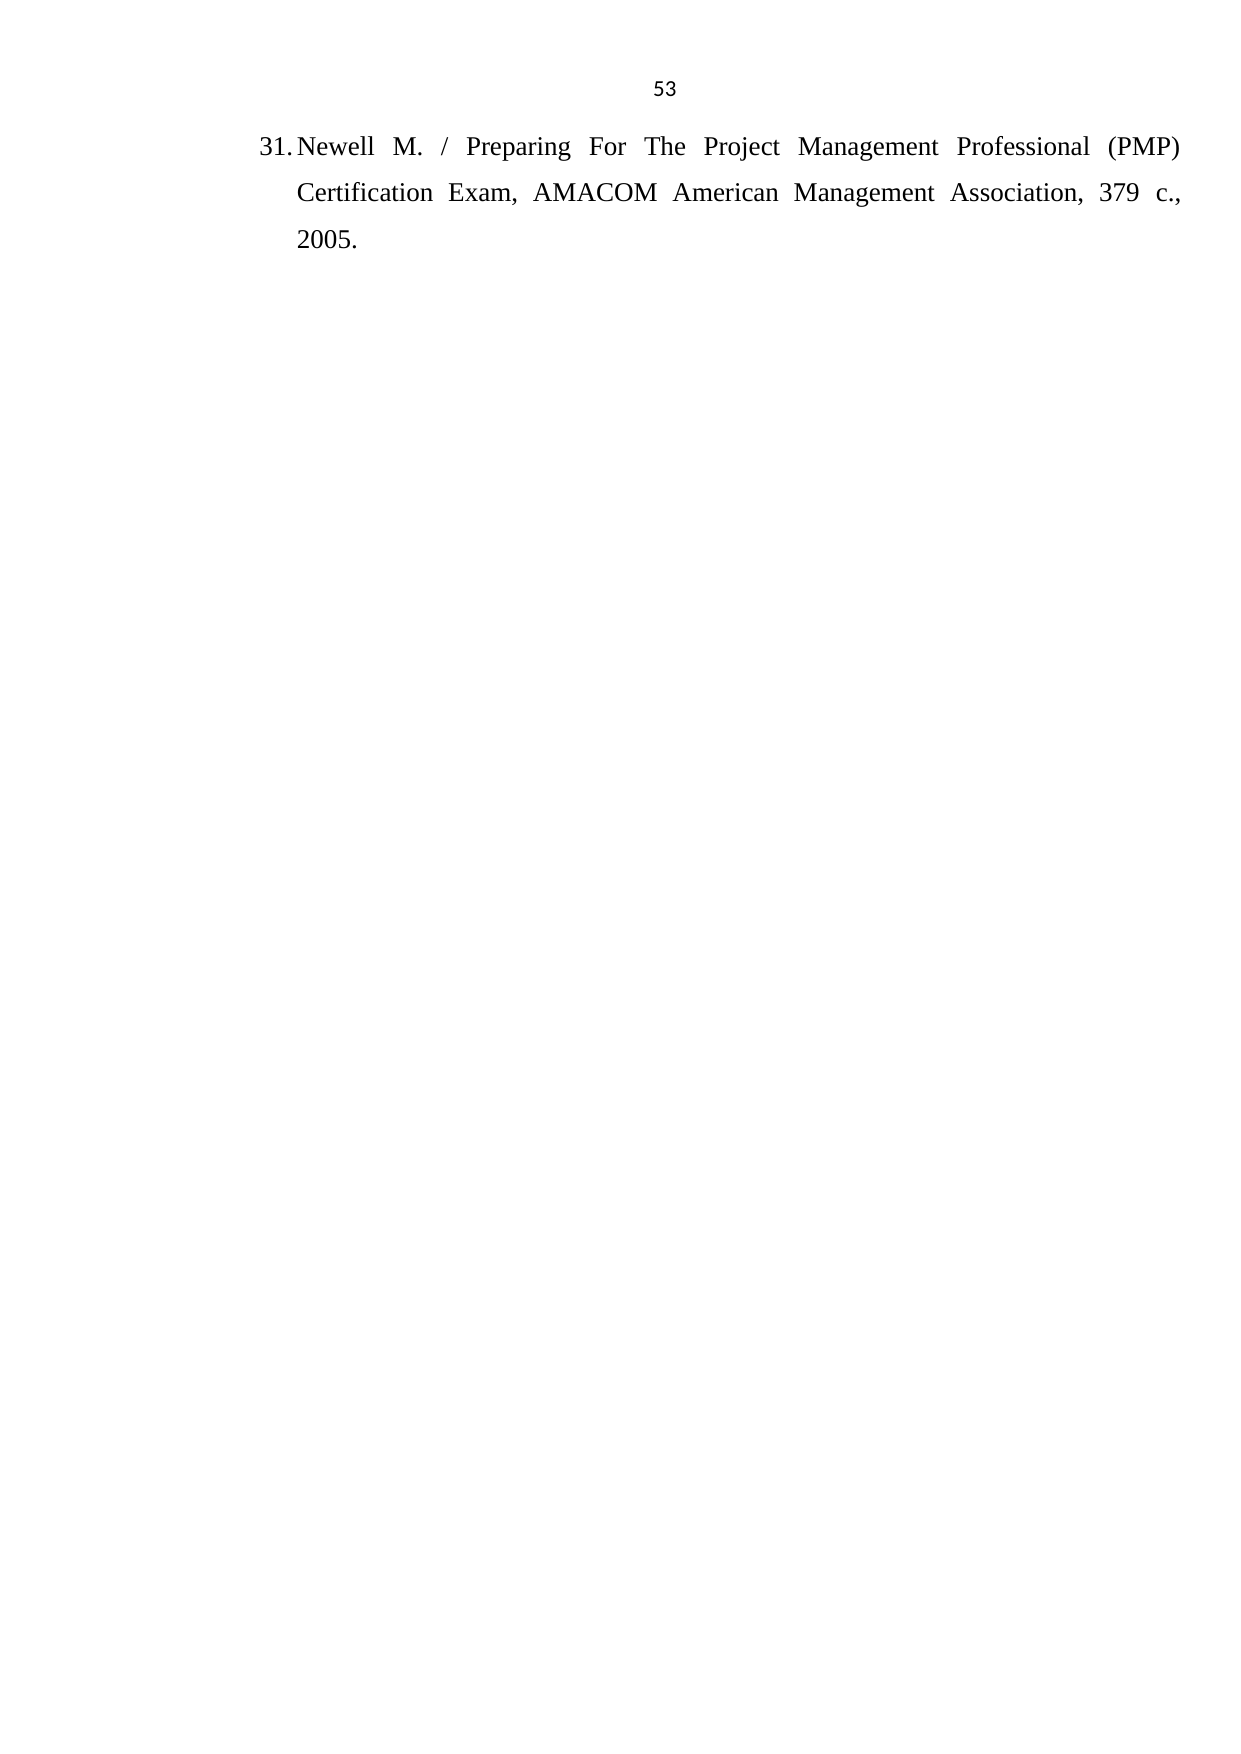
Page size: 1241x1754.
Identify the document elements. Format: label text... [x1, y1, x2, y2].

list Newell M. / Preparing For The Project Management Professional (PMP) Certification Exam, AMACOM American Management Association, 379 с., 2005. [259, 130, 1181, 254]
